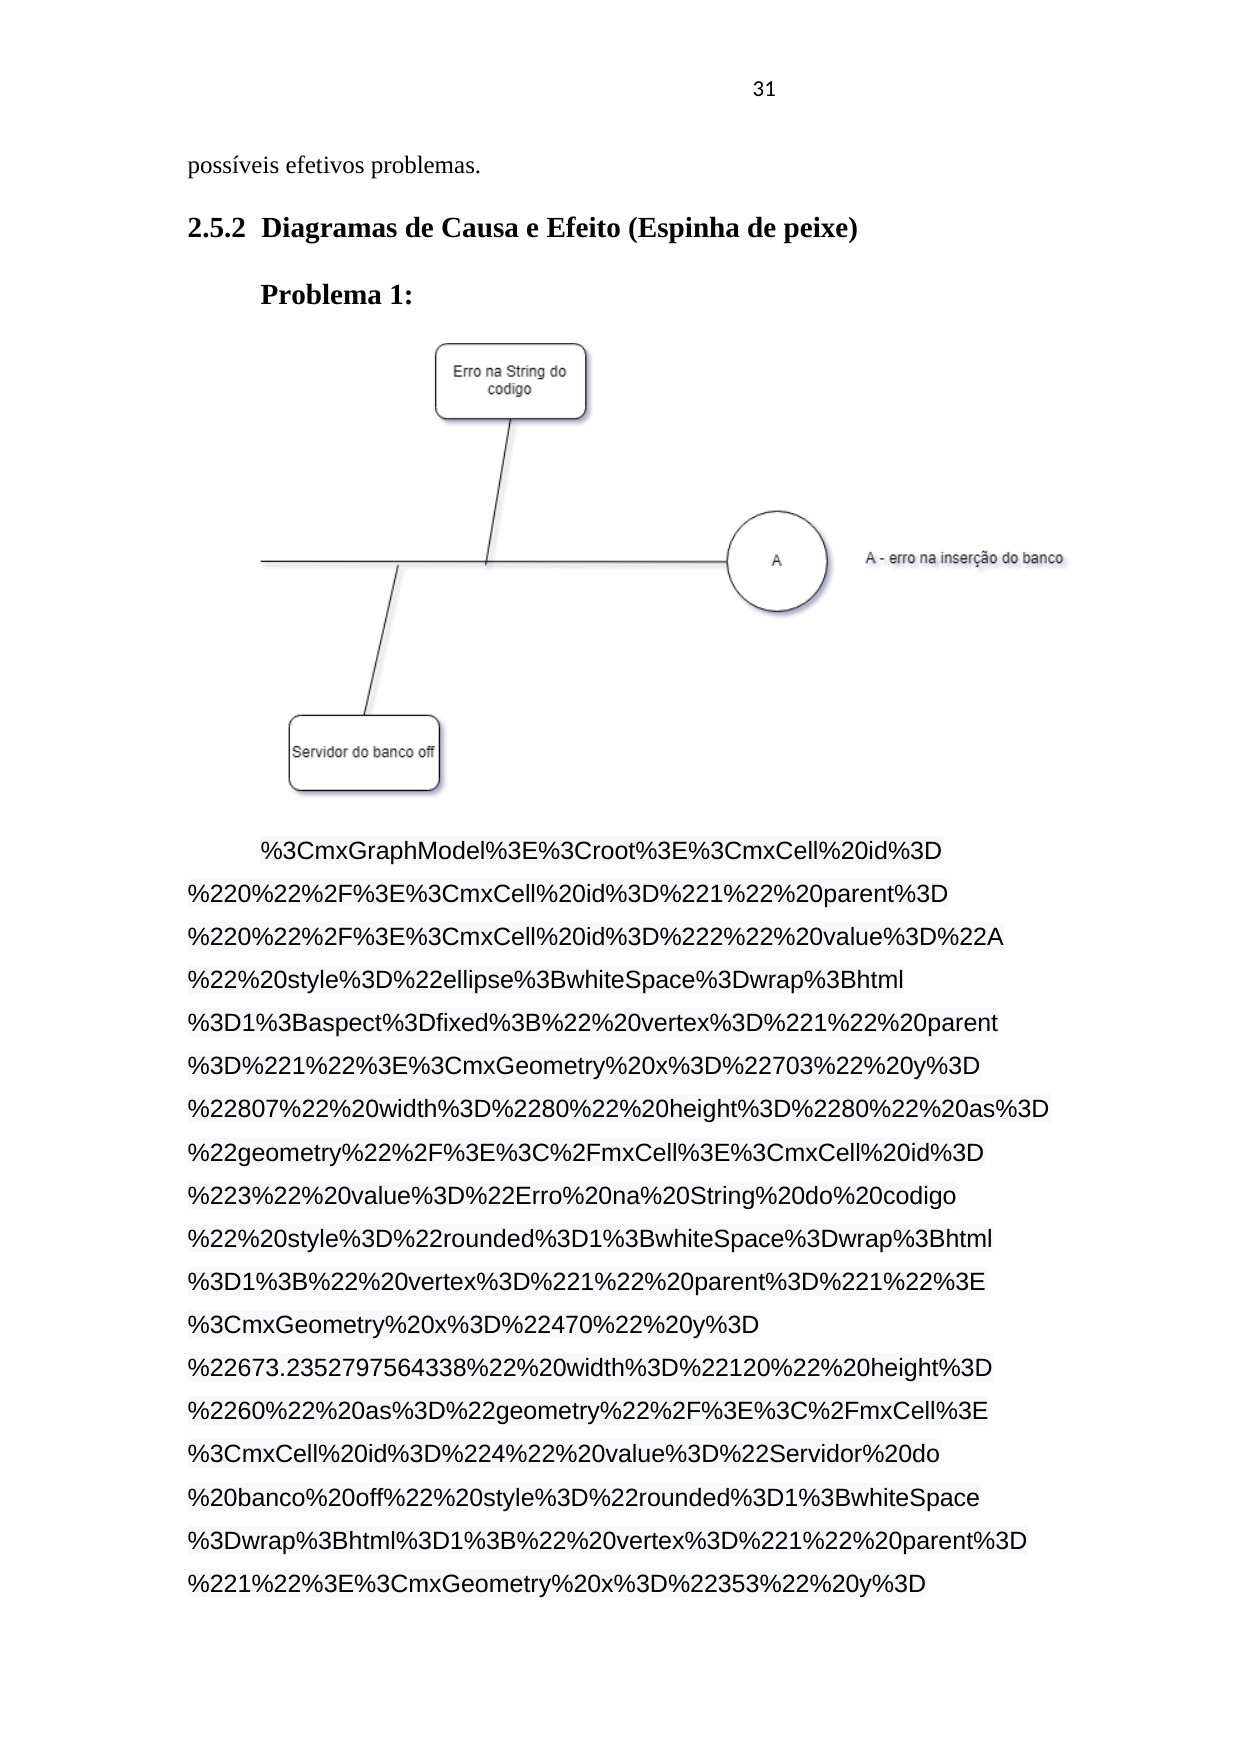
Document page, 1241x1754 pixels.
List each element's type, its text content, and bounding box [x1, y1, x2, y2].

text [187, 150, 1053, 179]
list Diagramas de Causa e Efeito (Espinha de peixe) [187, 210, 1053, 243]
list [187, 836, 1053, 1597]
picture [260, 343, 1092, 805]
list Problema 1: [187, 277, 1053, 310]
